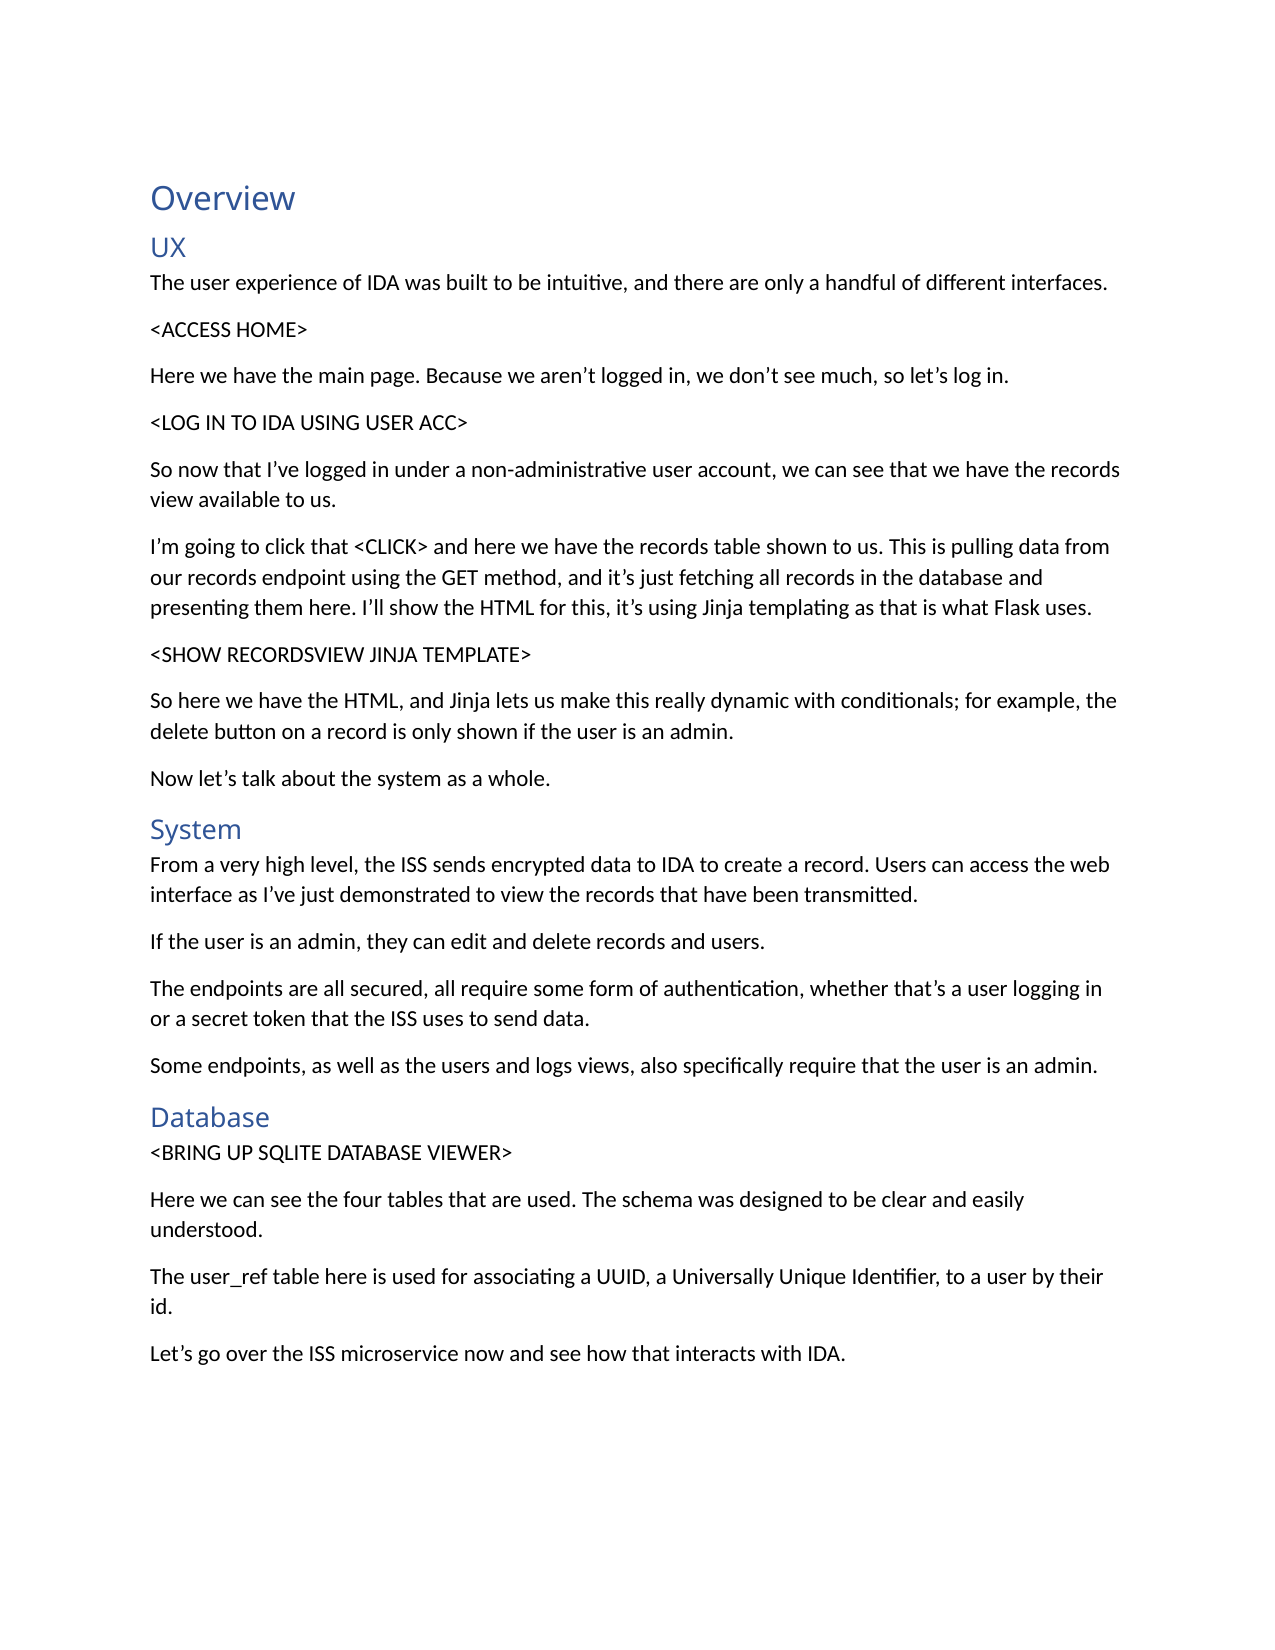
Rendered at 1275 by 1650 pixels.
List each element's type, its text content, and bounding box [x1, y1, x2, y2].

text <SHOW RECORDSVIEW JINJA TEMPLATE> [150, 640, 1125, 668]
text Let’s go over the ISS microservice now and see how that interacts with IDA. [150, 1339, 1125, 1367]
subtitle Database [150, 1098, 1125, 1135]
text Here we have the main page. Because we aren’t logged in, we don’t see much, so let’s log in. [150, 362, 1125, 390]
text The user_ref table here is used for associating a UUID, a Universally Unique Identifier, to a user by their id. [150, 1262, 1125, 1320]
text Here we can see the four tables that are used. The schema was designed to be clear and easily understood. [150, 1185, 1125, 1243]
text The user experience of IDA was built to be intuitive, and there are only a handful of different interfaces. [150, 268, 1125, 296]
subtitle Overview [150, 175, 1125, 220]
subtitle UX [150, 228, 1125, 265]
text From a very high level, the ISS sends encrypted data to IDA to create a record. Users can access the web interface as I’ve just demonstrated to view the records that have been transmitted. [150, 850, 1125, 909]
text Some endpoints, as well as the users and logs views, also specifically require that the user is an admin. [150, 1051, 1125, 1079]
text If the user is an admin, they can edit and delete records and users. [150, 927, 1125, 956]
text Now let’s talk about the system as a whole. [150, 764, 1125, 792]
text I’m going to click that <CLICK> and here we have the records table shown to us. This is pulling data from our records endpoint using the GET method, and it’s just fetching all records in the database and presenting them here. I’ll show the HTML for this, it’s using Jinja templating as that is what Flask uses. [150, 532, 1125, 621]
text So now that I’ve logged in under a non-administrative user account, we can see that we have the records view available to us. [150, 455, 1125, 514]
text <BRING UP SQLITE DATABASE VIEWER> [150, 1138, 1125, 1166]
text The endpoints are all secured, all require some form of authentication, whether that’s a user logging in or a secret token that the ISS uses to send data. [150, 974, 1125, 1033]
text <ACCESS HOME> [150, 315, 1125, 343]
text So here we have the HTML, and Jinja lets us make this really dynamic with conditionals; for example, the delete button on a record is only shown if the user is an admin. [150, 687, 1125, 745]
text <LOG IN TO IDA USING USER ACC> [150, 408, 1125, 437]
subtitle System [150, 811, 1125, 847]
